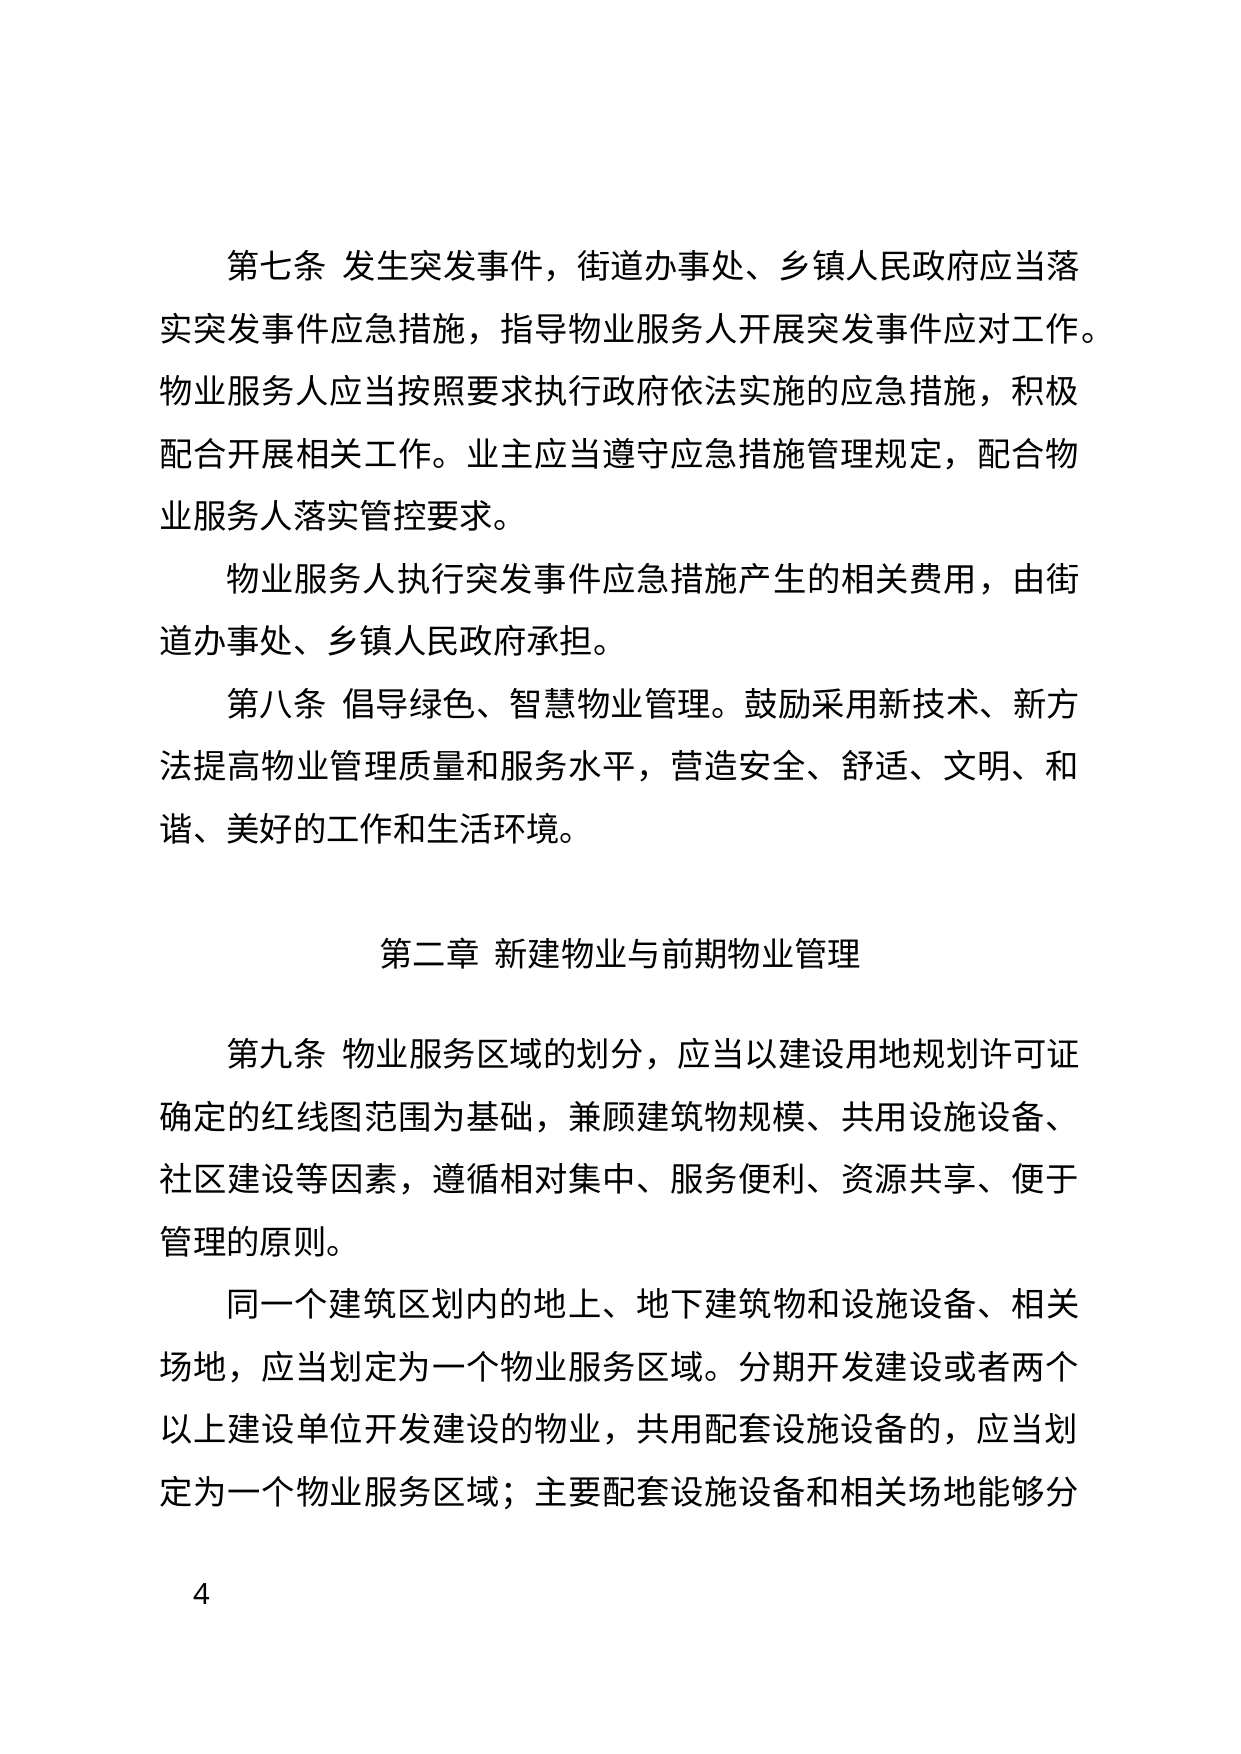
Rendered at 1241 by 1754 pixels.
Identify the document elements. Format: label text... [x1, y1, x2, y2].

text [159, 1267, 1081, 1517]
text 第二章 新建物业与前期物业管理 [159, 916, 1081, 978]
text 第八条 倡导绿色、智慧物业管理。鼓励采用新技术、新方法提高物业管理质量和服务水平，营造安全、舒适、文明、和谐、美好的工作和生活环境。 [159, 666, 1081, 853]
text 物业服务人执行突发事件应急措施产生的相关费用，由街道办事处、乡镇人民政府承担。 [159, 541, 1081, 666]
text 第九条 物业服务区域的划分，应当以建设用地规划许可证确定的红线图范围为基础，兼顾建筑物规模、共用设施设备、社区建设等因素，遵循相对集中、服务便利、资源共享、便于管理的原则。 [159, 1017, 1081, 1267]
text 第七条 发生突发事件，街道办事处、乡镇人民政府应当落实突发事件应急措施，指导物业服务人开展突发事件应对工作。物业服务人应当按照要求执行政府依法实施的应急措施，积极配合开展相关工作。业主应当遵守应急措施管理规定，配合物业服务人落实管控要求。 [159, 228, 1081, 541]
